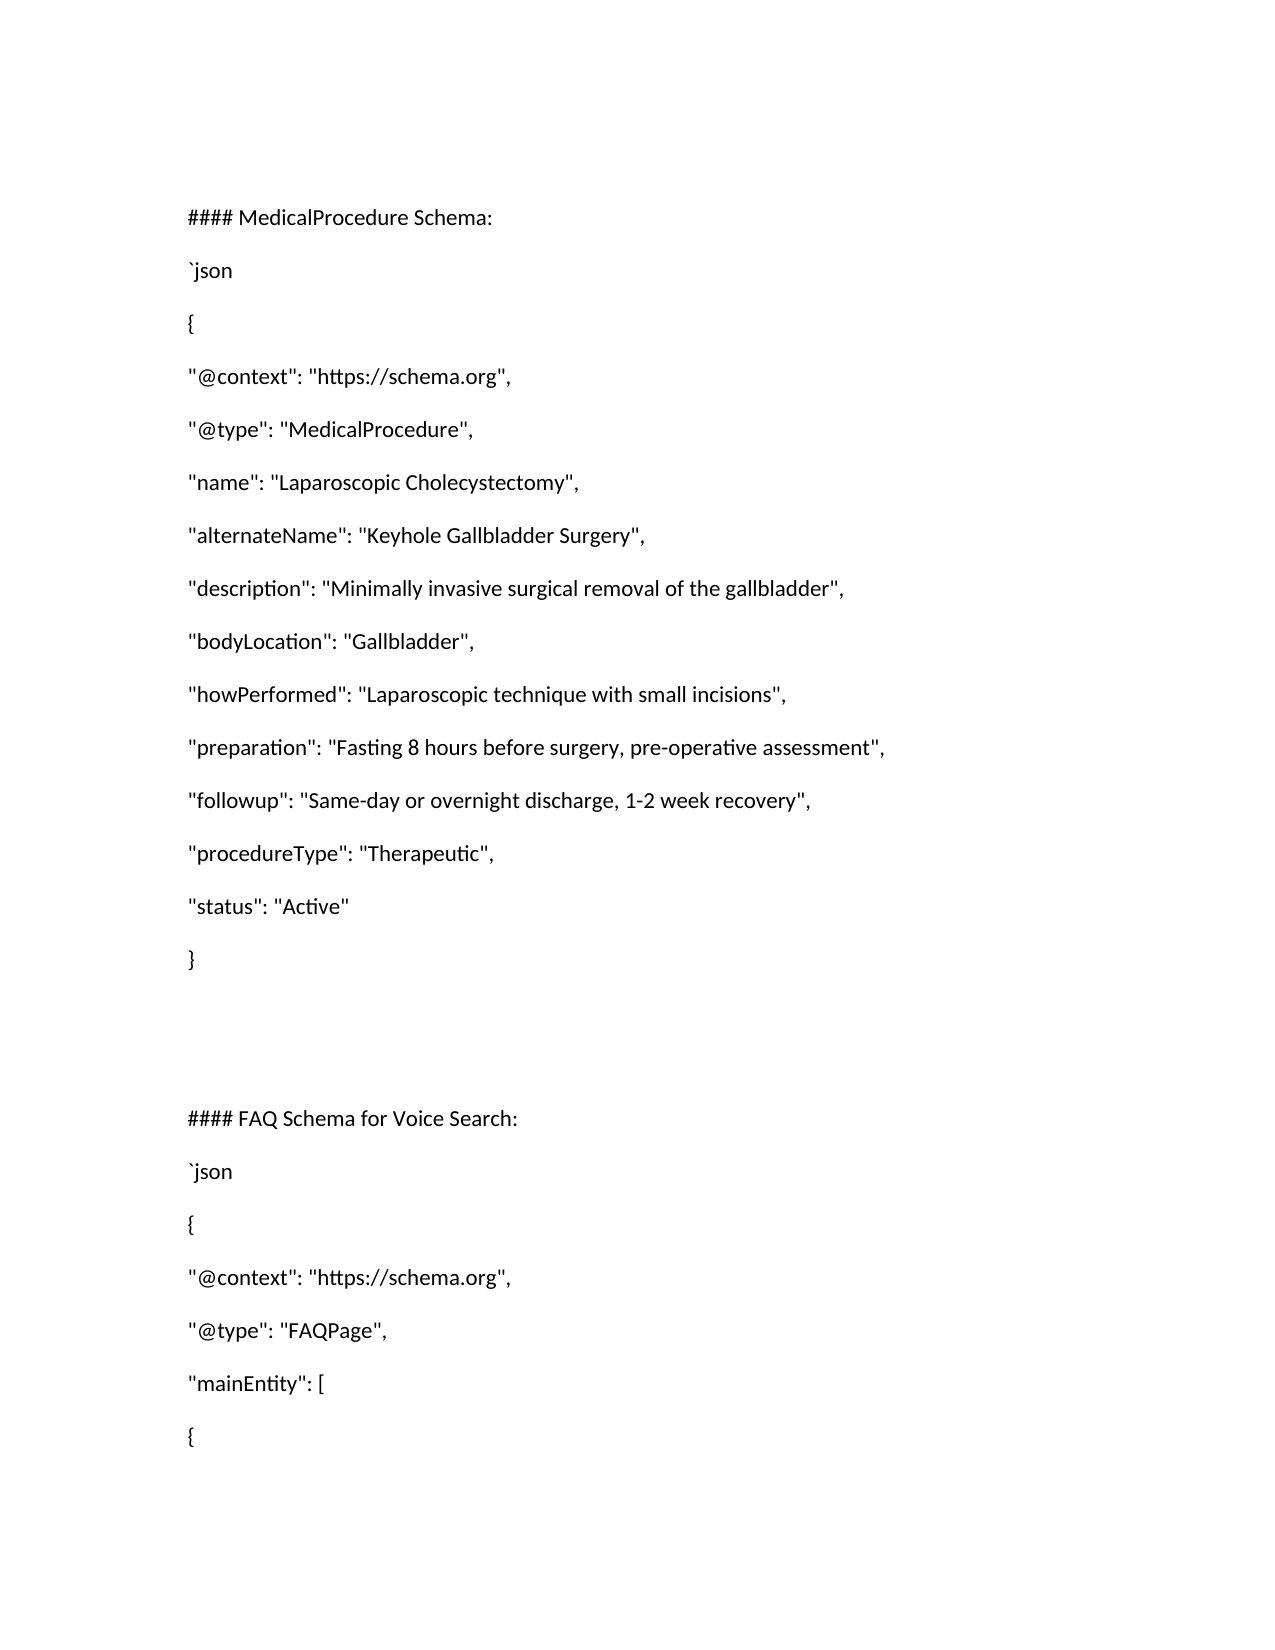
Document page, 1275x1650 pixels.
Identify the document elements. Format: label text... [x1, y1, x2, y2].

text `json [187, 256, 1087, 284]
text "followup": "Same-day or overnight discharge, 1-2 week recovery", [187, 786, 1087, 814]
text { [187, 309, 1087, 337]
text "mainEntity": [ [187, 1369, 1087, 1397]
text { [187, 1210, 1087, 1238]
text "name": "Laparoscopic Cholecystectomy", [187, 468, 1087, 496]
text "@context": "https://schema.org", [187, 362, 1087, 390]
text "howPerformed": "Laparoscopic technique with small incisions", [187, 680, 1087, 708]
text "alternateName": "Keyhole Gallbladder Surgery", [187, 521, 1087, 549]
text "description": "Minimally invasive surgical removal of the gallbladder", [187, 574, 1087, 602]
text `json [187, 1157, 1087, 1185]
text "bodyLocation": "Gallbladder", [187, 627, 1087, 655]
text } [187, 945, 1087, 973]
text { [187, 1422, 1087, 1451]
text "@context": "https://schema.org", [187, 1263, 1087, 1291]
text #### FAQ Schema for Voice Search: [187, 1104, 1087, 1132]
text "preparation": "Fasting 8 hours before surgery, pre-operative assessment", [187, 733, 1087, 761]
text "@type": "FAQPage", [187, 1316, 1087, 1344]
text "status": "Active" [187, 892, 1087, 920]
text "procedureType": "Therapeutic", [187, 839, 1087, 867]
text "@type": "MedicalProcedure", [187, 415, 1087, 443]
text #### MedicalProcedure Schema: [187, 203, 1087, 231]
